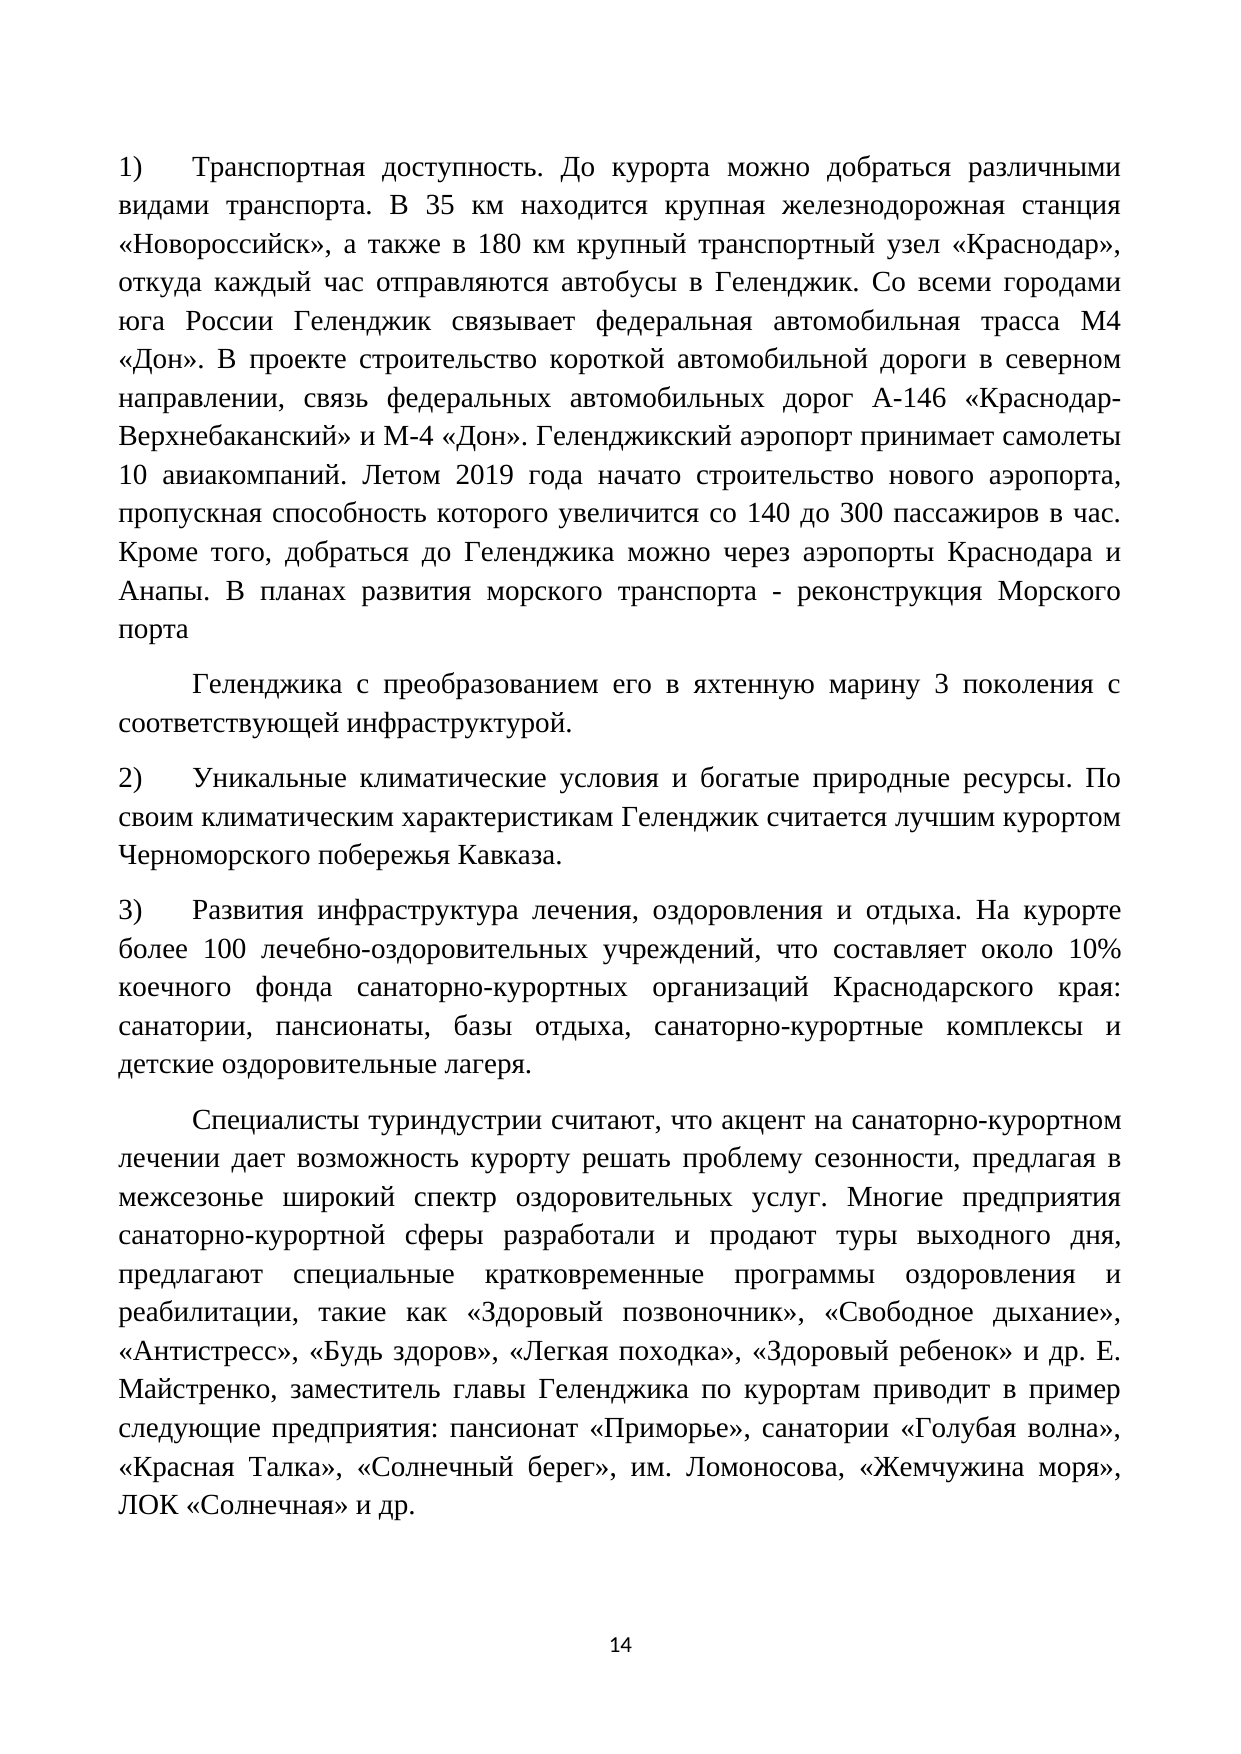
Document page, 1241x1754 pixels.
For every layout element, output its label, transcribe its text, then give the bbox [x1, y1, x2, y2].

text 1) Транспортная доступность. До курорта можно добраться различными видами транспорта. В 35 км находится крупная железнодорожная станция «Новороссийск», а также в 180 км крупный транспортный узел «Краснодар», откуда каждый час отправляются автобусы в Геленджик. Со всеми городами юга России Геленджик связывает федеральная автомобильная трасса М4 «Дон». В проекте строительство короткой автомобильной дороги в северном направлении, связь федеральных автомобильных дорог А-146 «Краснодар-Верхнебаканский» и М-4 «Дон». Геленджикский аэропорт принимает самолеты 10 авиакомпаний. Летом 2019 года начато строительство нового аэропорта, пропускная способность которого увеличится со 140 до 300 пассажиров в час. Кроме того, добраться до Геленджика можно через аэропорты Краснодара и Анапы. В планах развития морского транспорта - реконструкция Морского порта [118, 149, 1122, 645]
text Геленджика с преобразованием его в яхтенную марину 3 поколения с соответствующей инфраструктурой. [118, 666, 1122, 738]
text Специалисты туриндустрии считают, что акцент на санаторно-курортном лечении дает возможность курорту решать проблему сезонности, предлагая в межсезонье широкий спектр оздоровительных услуг. Многие предприятия санаторно-курортной сферы разработали и продают туры выходного дня, предлагают специальные кратковременные программы оздоровления и реабилитации, такие как «Здоровый позвоночник», «Свободное дыхание», «Антистресс», «Будь здоров», «Легкая походка», «Здоровый ребенок» и др. Е. Майстренко, заместитель главы Геленджика по курортам приводит в пример следующие предприятия: пансионат «Приморье», санатории «Голубая волна», «Красная Талка», «Солнечный берег», им. Ломоносова, «Жемчужина моря», ЛОК «Солнечная» и др. [118, 1102, 1122, 1521]
text 2) Уникальные климатические условия и богатые природные ресурсы. По своим климатическим характеристикам Геленджик считается лучшим курортом Черноморского побережья Кавказа. [118, 760, 1122, 871]
text 3) Развития инфраструктура лечения, оздоровления и отдыха. На курорте более 100 лечебно-оздоровительных учреждений, что составляет около 10% коечного фонда санаторно-курортных организаций Краснодарского края: санатории, пансионаты, базы отдыха, санаторно-курортные комплексы и детские оздоровительные лагеря. [118, 892, 1122, 1080]
